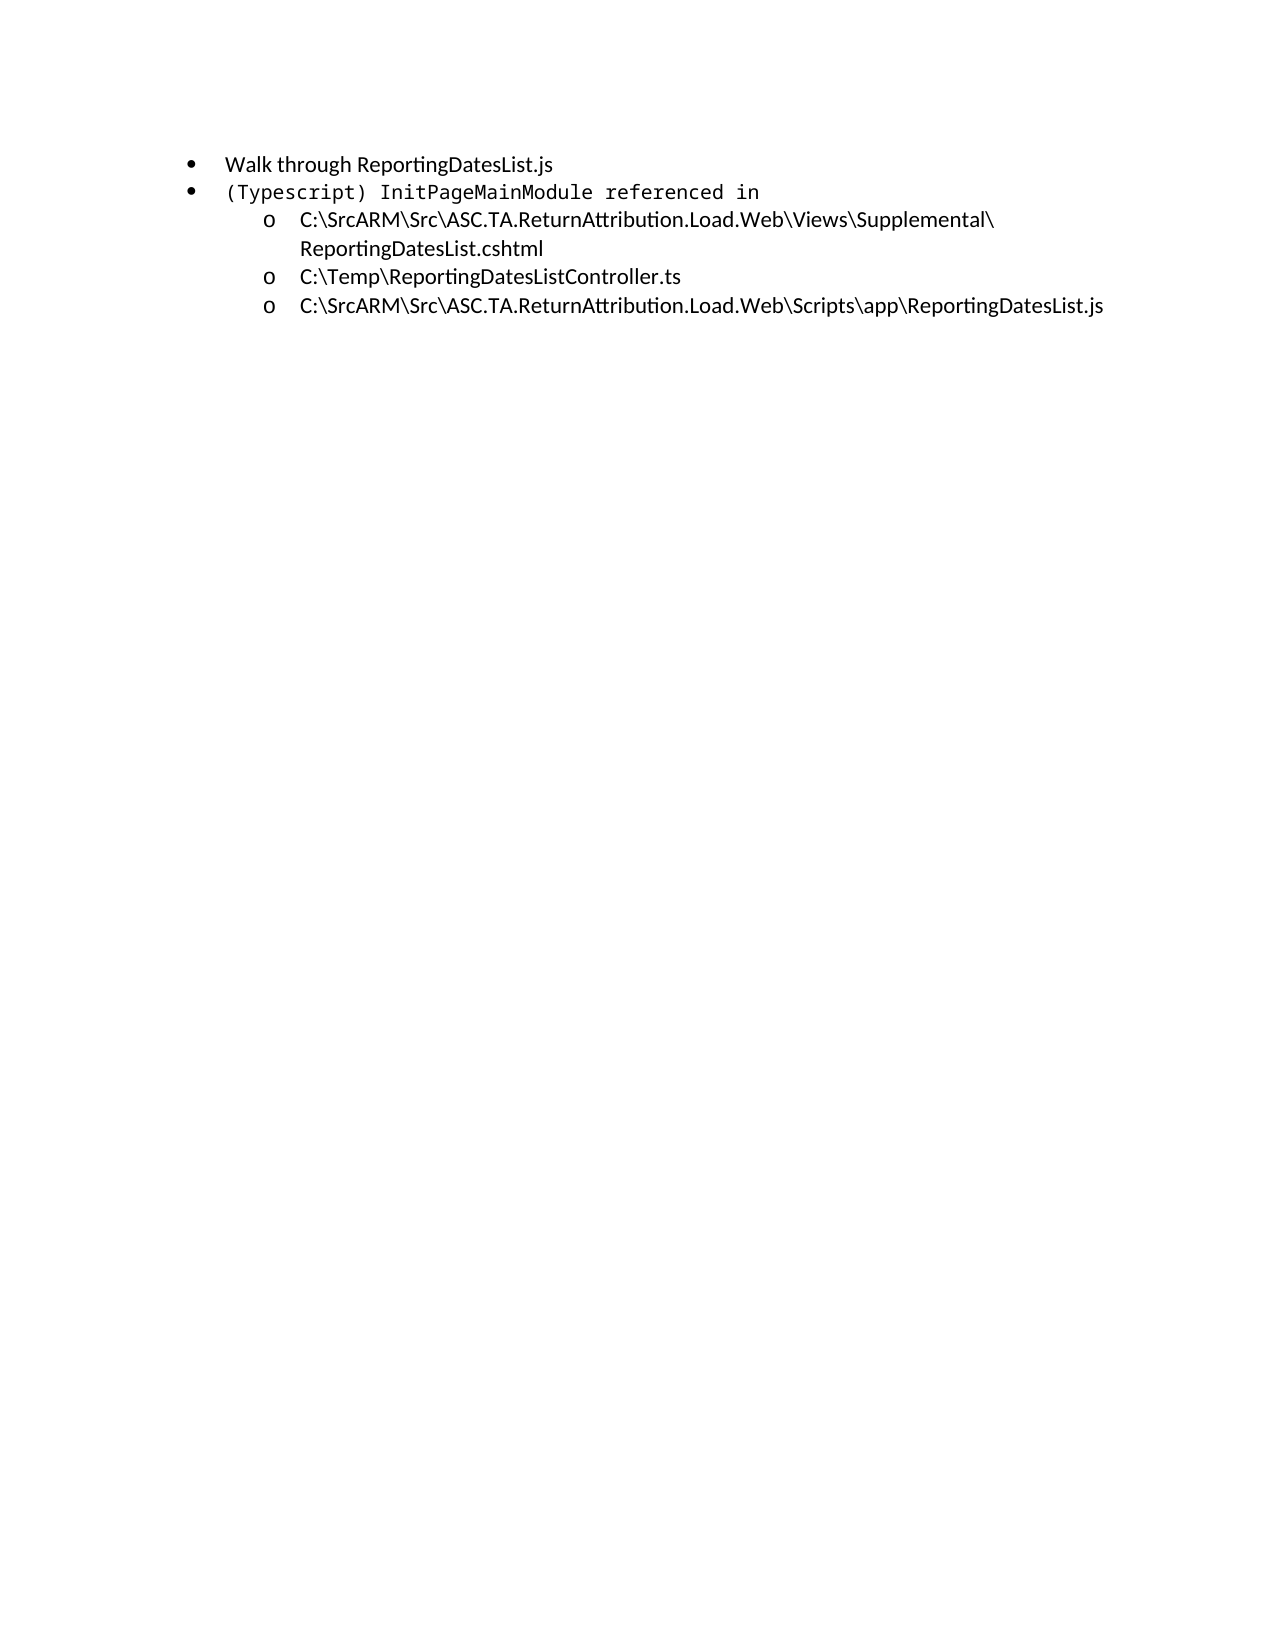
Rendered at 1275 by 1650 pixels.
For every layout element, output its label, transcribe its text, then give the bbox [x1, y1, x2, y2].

list Walk through ReportingDatesList.js [187, 150, 1125, 178]
list (Typescript) InitPageMainModule referenced in [187, 178, 1125, 205]
list C:\Temp\ReportingDatesListController.ts [262, 262, 1125, 291]
list C:\SrcARM\Src\ASC.TA.ReturnAttribution.Load.Web\Scripts\app\ReportingDatesList.js [262, 291, 1125, 321]
list C:\SrcARM\Src\ASC.TA.ReturnAttribution.Load.Web\Views\Supplemental\ReportingDatesList.cshtml [262, 205, 1125, 262]
